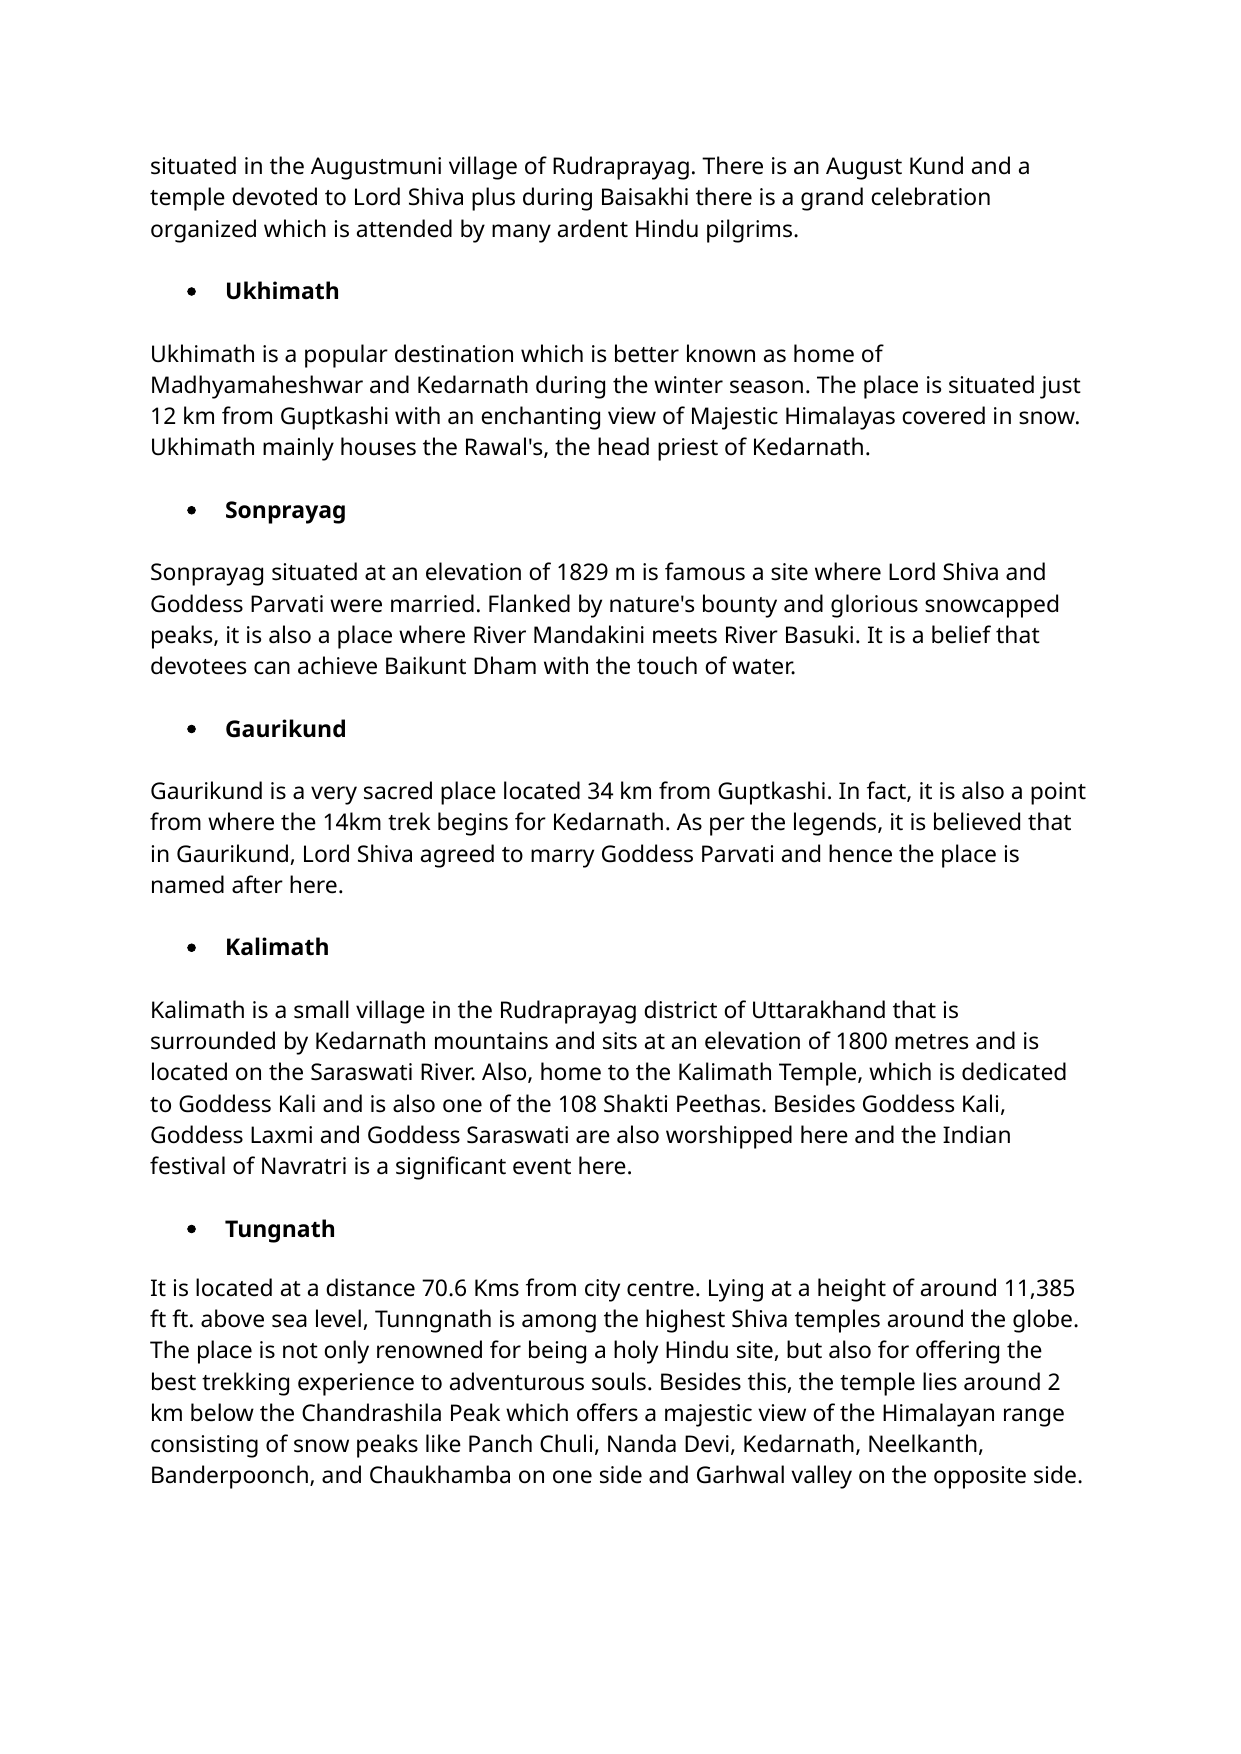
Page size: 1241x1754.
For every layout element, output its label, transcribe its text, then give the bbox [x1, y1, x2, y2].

text Kalimath is a small village in the Rudraprayag district of Uttarakhand that is surrounded by Kedarnath mountains and sits at an elevation of 1800 metres and is located on the Saraswati River. Also, home to the Kalimath Temple, which is dedicated to Goddess Kali and is also one of the 108 Shakti Peethas. Besides Goddess Kali, Goddess Laxmi and Goddess Saraswati are also worshipped here and the Indian festival of Navratri is a significant event here. [150, 994, 1090, 1181]
subtitle Tungnath [187, 1212, 1090, 1244]
text Ukhimath is a popular destination which is better known as home of Madhyamaheshwar and Kedarnath during the winter season. The place is situated just 12 km from Guptkashi with an enchanting view of Majestic Himalayas covered in snow. Ukhimath mainly houses the Rawal's, the head priest of Kedarnath. [150, 337, 1090, 462]
subtitle Kalimath [187, 931, 1090, 962]
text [150, 150, 1090, 244]
list Gaurikund [187, 712, 1090, 744]
list Sonprayag [187, 494, 1090, 525]
text Sonprayag situated at an elevation of 1829 m is famous a site where Lord Shiva and Goddess Parvati were married. Flanked by nature's bounty and glorious snowcapped peaks, it is also a place where River Mandakini meets River Basuki. It is a belief that devotees can achieve Baikunt Dham with the touch of water. [150, 556, 1090, 681]
text It is located at a distance 70.6 Kms from city centre. Lying at a height of around 11,385 ft ft. above sea level, Tunngnath is among the highest Shiva temples around the globe. The place is not only renowned for being a holy Hindu site, but also for offering the best trekking experience to adventurous souls. Besides this, the temple lies around 2 km below the Chandrashila Peak which offers a majestic view of the Himalayan range consisting of snow peaks like Panch Chuli, Nanda Devi, Kedarnath, Neelkanth, Banderpoonch, and Chaukhamba on one side and Garhwal valley on the opposite side. [150, 1272, 1090, 1491]
list Ukhimath [187, 275, 1090, 306]
text Gaurikund is a very sacred place located 34 km from Guptkashi. In fact, it is also a point from where the 14km trek begins for Kedarnath. As per the legends, it is believed that in Gaurikund, Lord Shiva agreed to marry Goddess Parvati and hence the place is named after here. [150, 775, 1090, 900]
